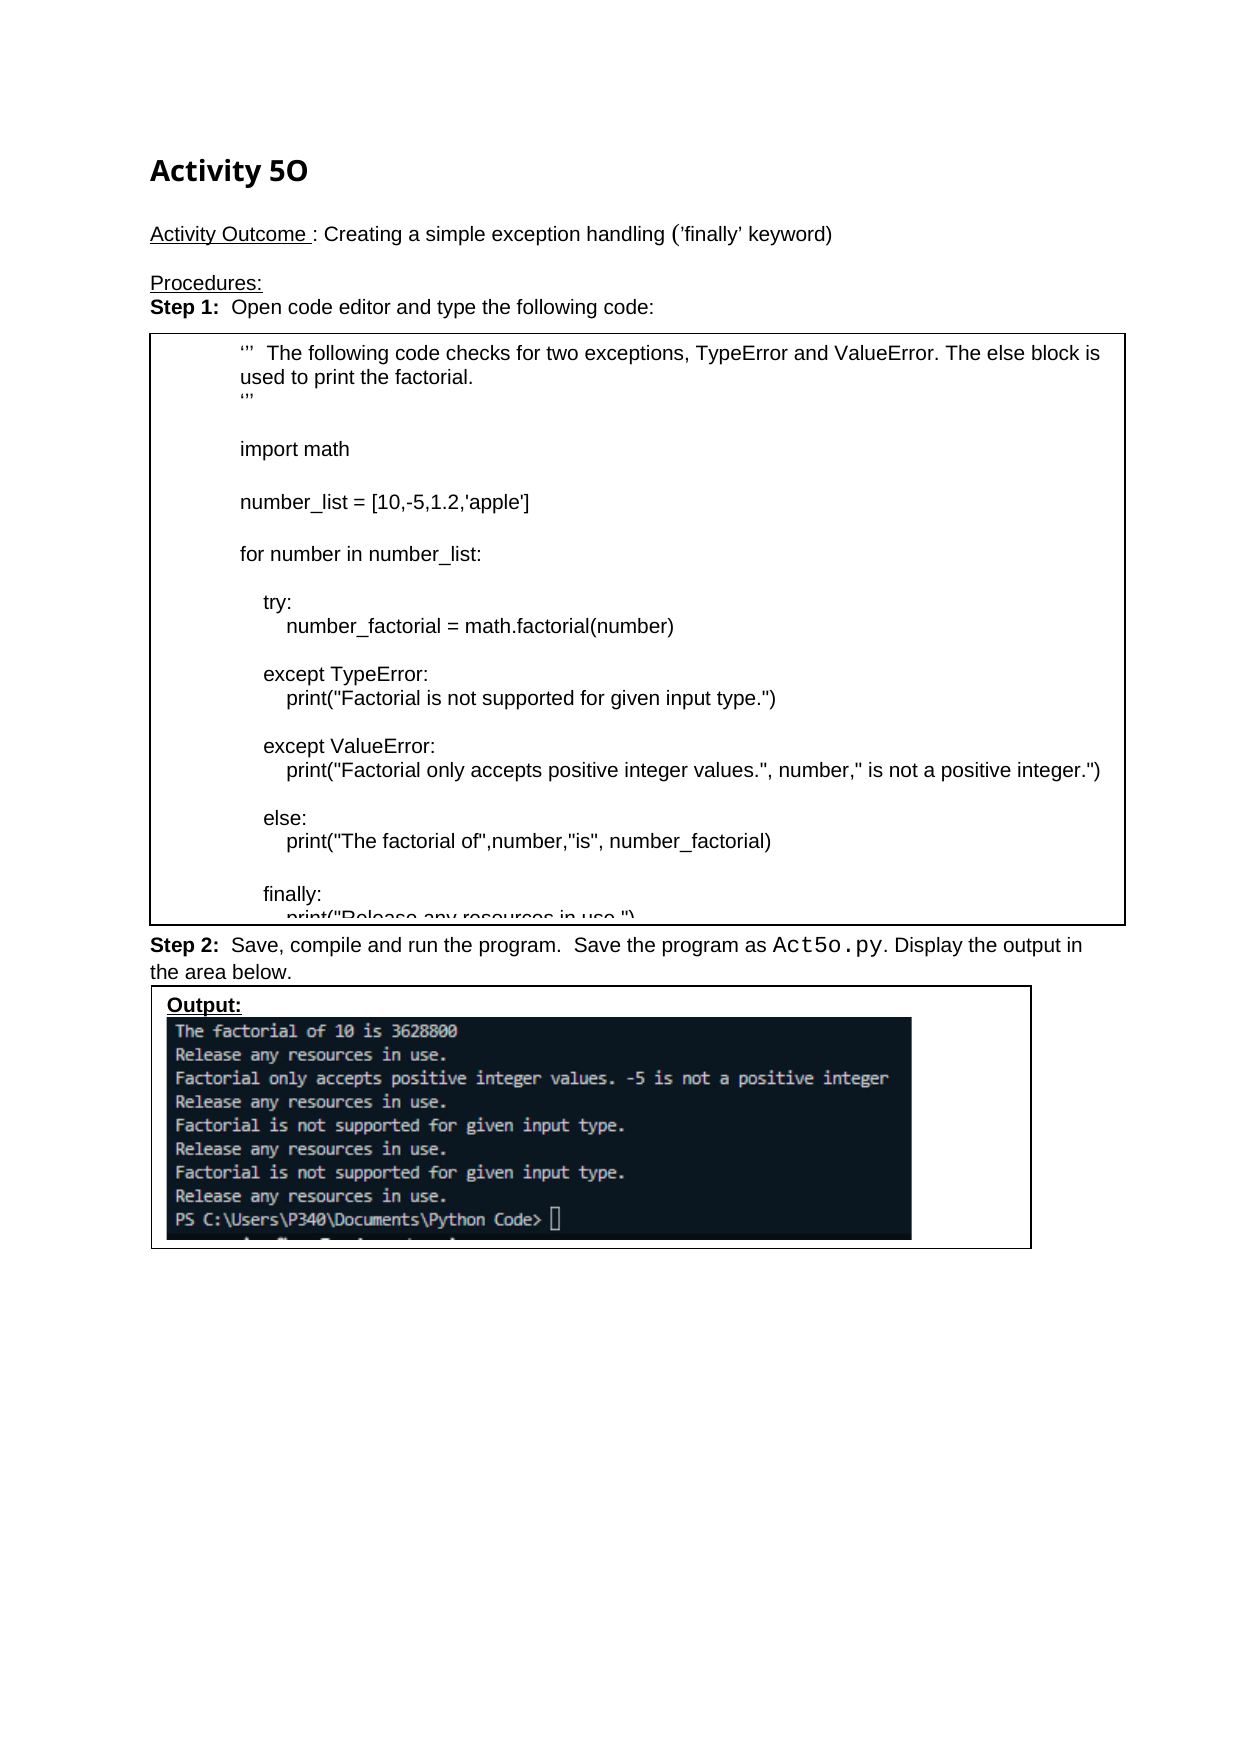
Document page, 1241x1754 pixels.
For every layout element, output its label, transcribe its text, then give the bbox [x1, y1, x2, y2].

picture [166, 1017, 912, 1240]
text Activity 5O [150, 150, 1090, 190]
text Step 2: Save, compile and run the program. Save the program as Act5o.py. Display the output in the area below. [150, 933, 1090, 984]
text Activity Outcome : Creating a simple exception handling (’finally’ keyword) [150, 218, 1090, 247]
text Procedures: [150, 271, 1090, 295]
text Step 1: Open code editor and type the following code: [150, 295, 1090, 319]
